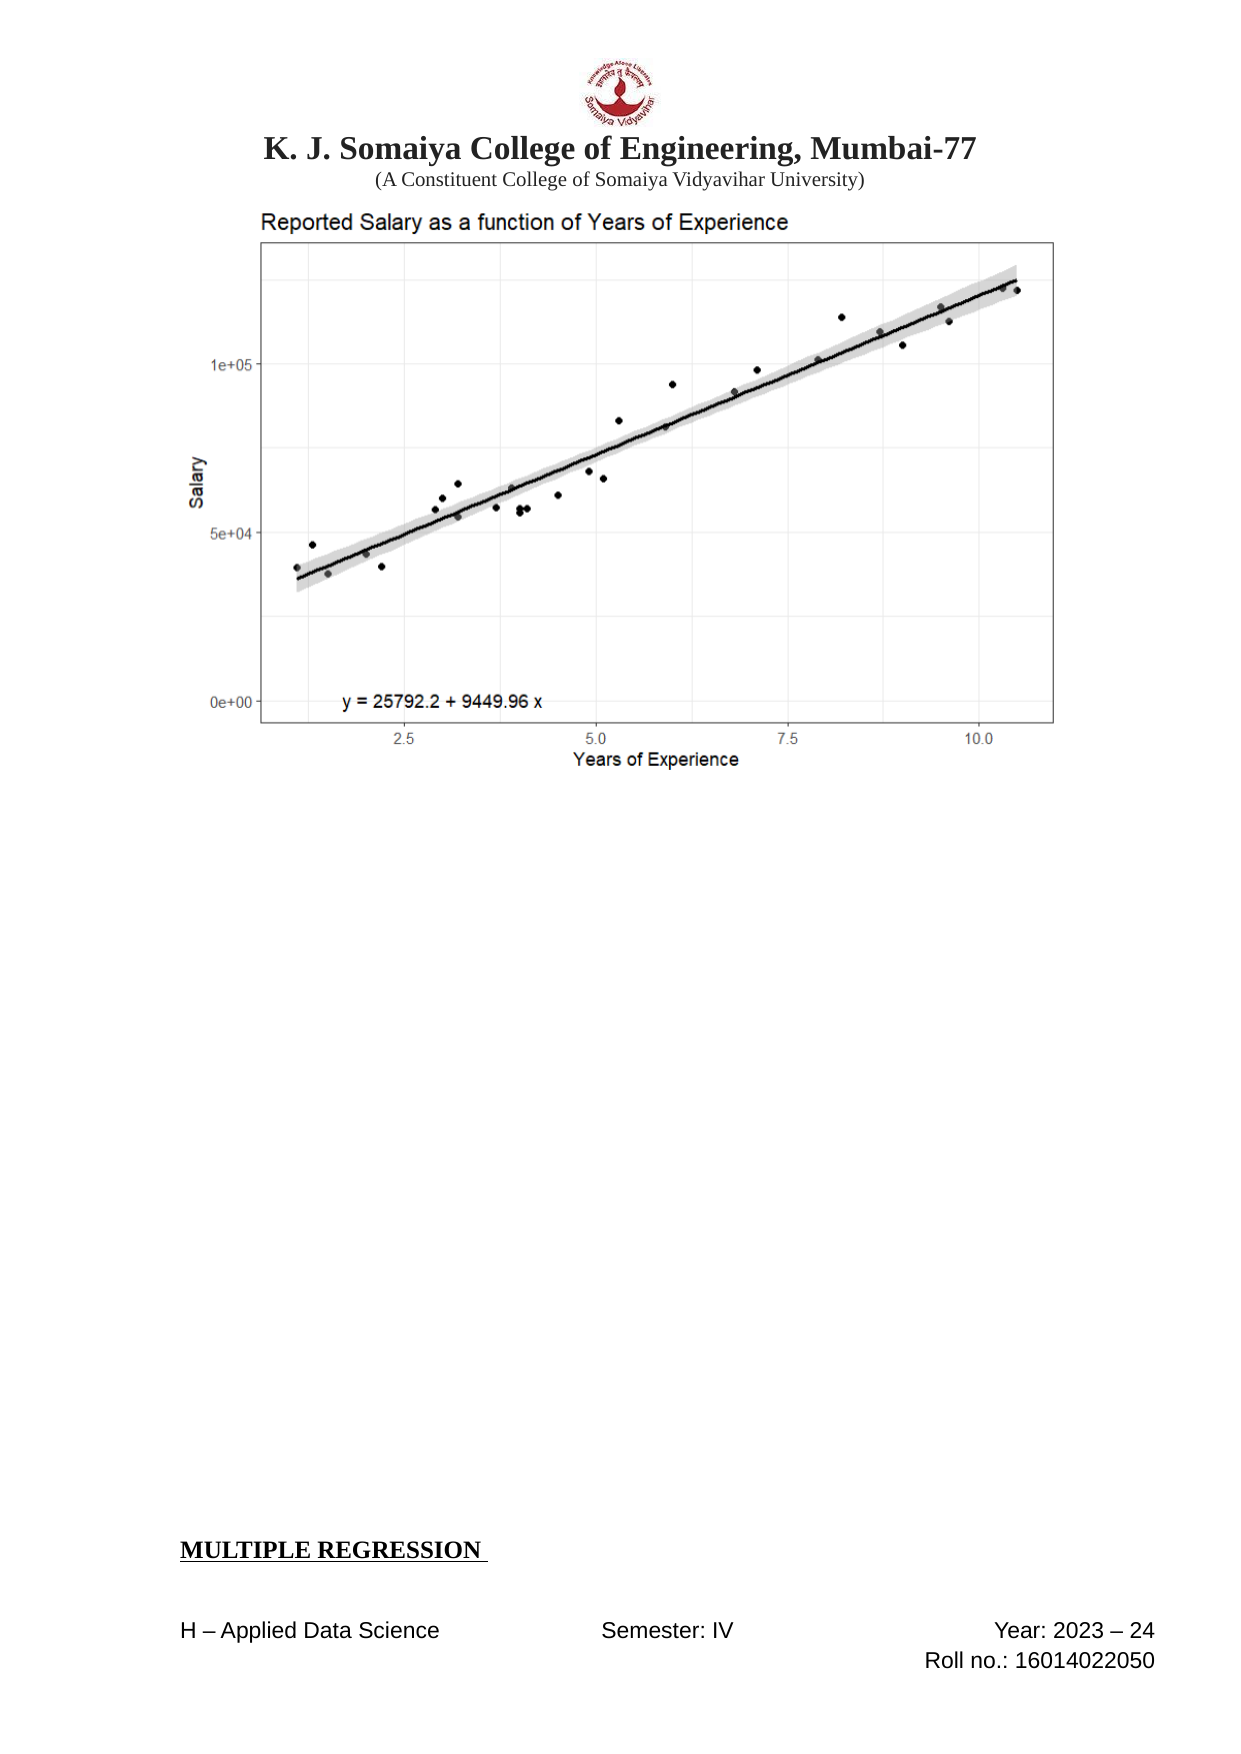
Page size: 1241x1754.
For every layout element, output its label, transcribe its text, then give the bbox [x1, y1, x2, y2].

picture [180, 203, 1061, 772]
text MULTIPLE REGRESSION [180, 1536, 1060, 1564]
picture [579, 58, 661, 128]
